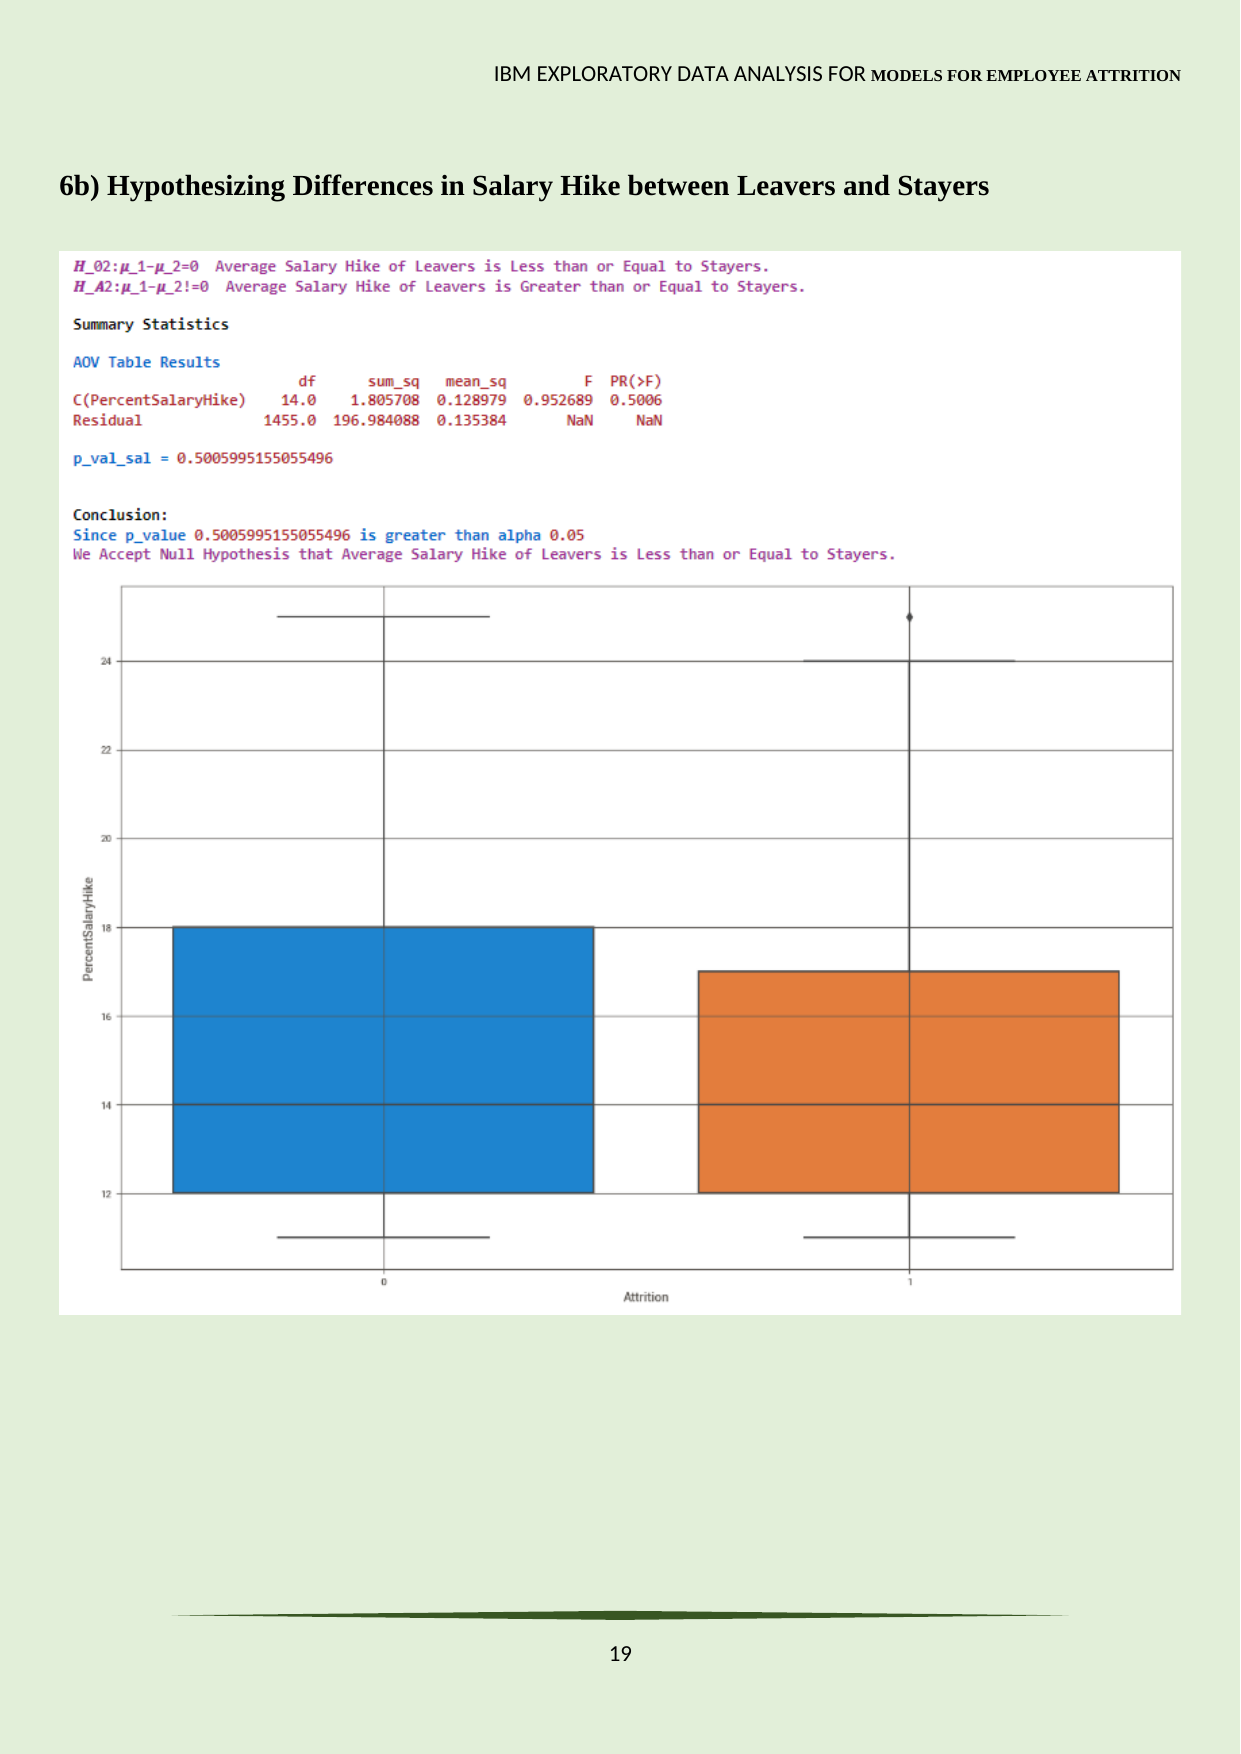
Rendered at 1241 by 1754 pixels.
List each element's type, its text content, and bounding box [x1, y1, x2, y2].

picture [59, 251, 1182, 1315]
subtitle 6b) Hypothesizing Differences in Salary Hike between Leavers and Stayers [59, 168, 1181, 201]
